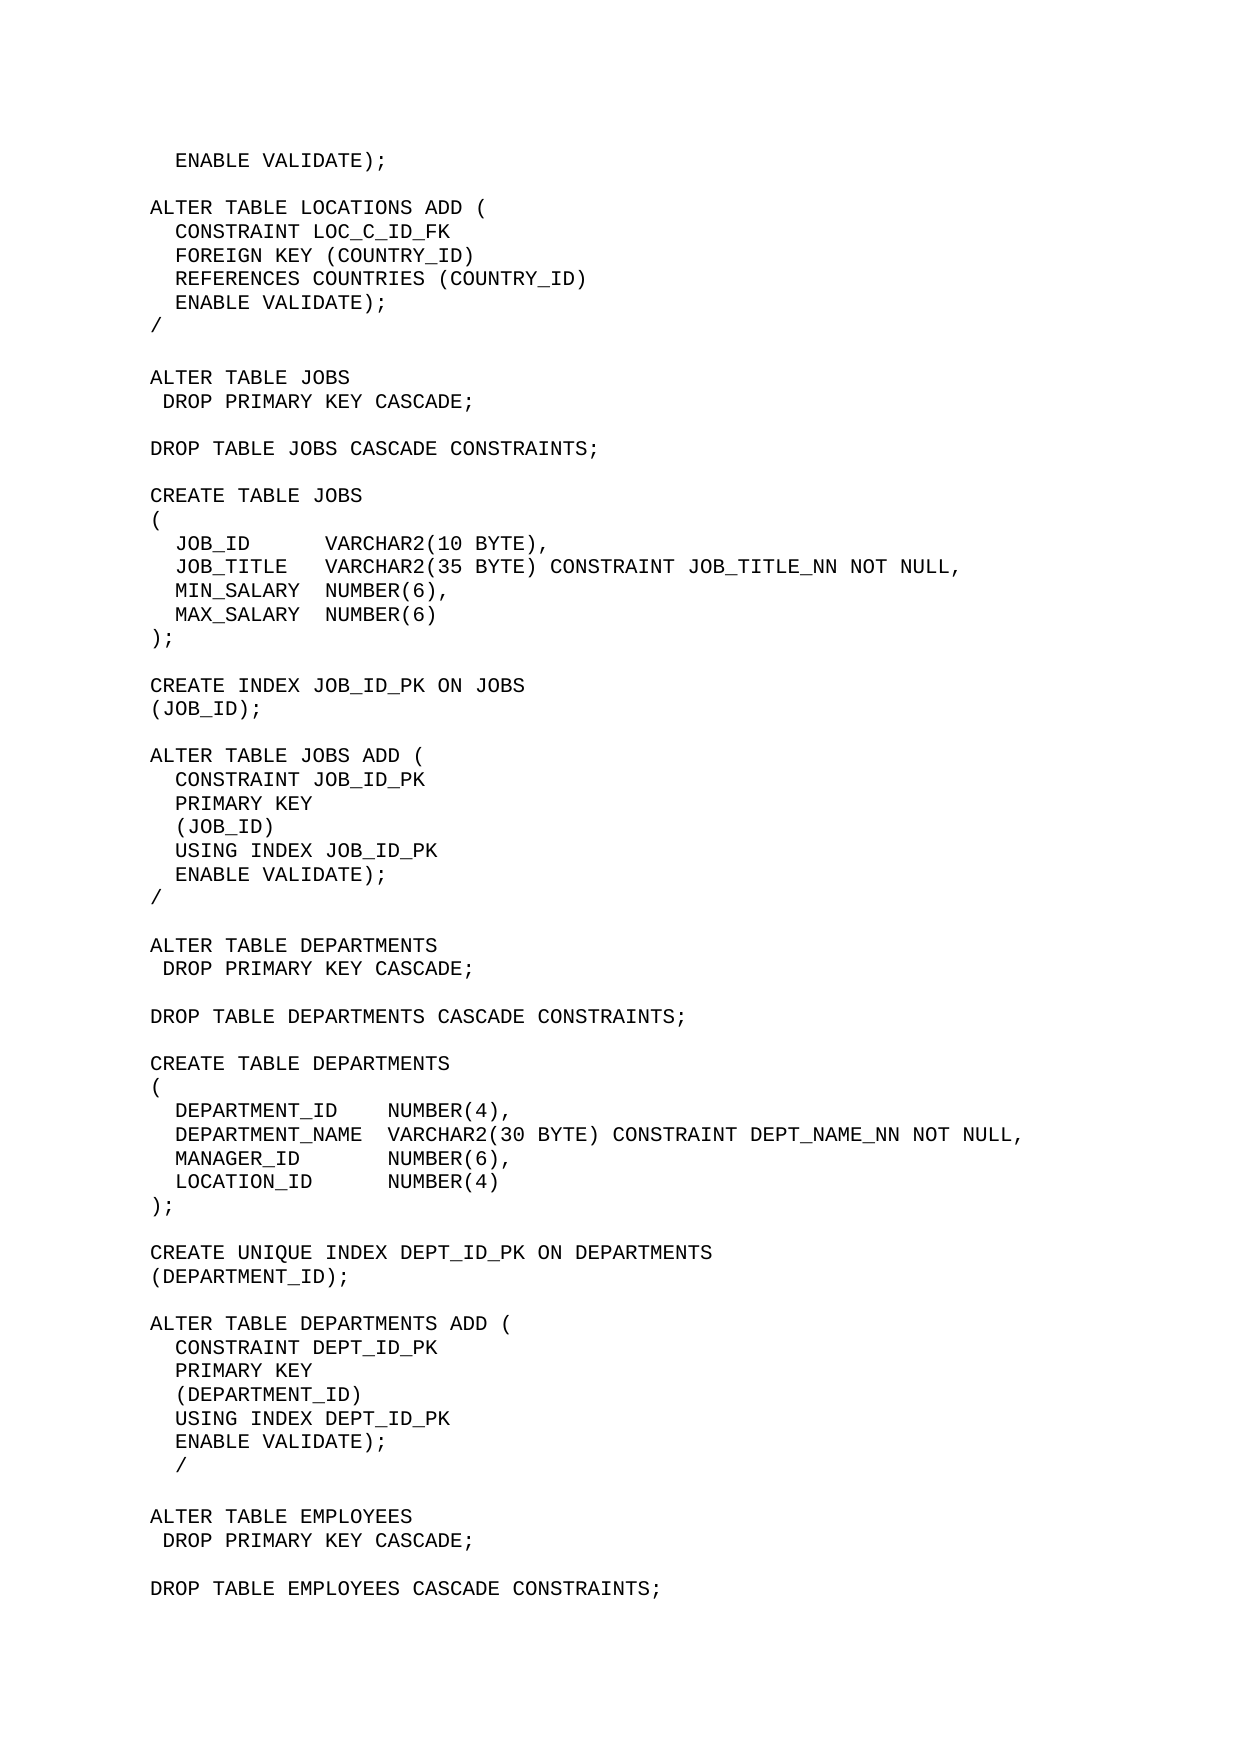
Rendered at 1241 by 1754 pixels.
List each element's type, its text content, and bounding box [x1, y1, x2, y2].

text ALTER TABLE JOBS ADD ( [150, 746, 1090, 769]
text ENABLE VALIDATE); [150, 864, 1090, 887]
text CONSTRAINT JOB_ID_PK [150, 769, 1090, 793]
text ENABLE VALIDATE); [150, 292, 1090, 316]
text USING INDEX DEPT_ID_PK [150, 1408, 1090, 1431]
text DROP TABLE EMPLOYEES CASCADE CONSTRAINTS; [150, 1577, 1090, 1601]
text JOB_TITLE VARCHAR2(35 BYTE) CONSTRAINT JOB_TITLE_NN NOT NULL, [150, 556, 1090, 580]
text / [150, 1455, 1090, 1478]
text PRIMARY KEY [150, 1360, 1090, 1384]
text JOB_ID VARCHAR2(10 BYTE), [150, 533, 1090, 556]
text / [150, 316, 1090, 339]
text ALTER TABLE LOCATIONS ADD ( [150, 197, 1090, 221]
text ENABLE VALIDATE); [150, 1431, 1090, 1455]
text (DEPARTMENT_ID); [150, 1266, 1090, 1289]
text LOCATION_ID NUMBER(4) [150, 1171, 1090, 1195]
text ENABLE VALIDATE); [150, 150, 1090, 174]
text ( [150, 509, 1090, 533]
text DEPARTMENT_ID NUMBER(4), [150, 1100, 1090, 1124]
text CREATE TABLE JOBS [150, 485, 1090, 509]
text ALTER TABLE JOBS [150, 367, 1090, 391]
text MAX_SALARY NUMBER(6) [150, 604, 1090, 627]
text CREATE UNIQUE INDEX DEPT_ID_PK ON DEPARTMENTS [150, 1242, 1090, 1266]
text ); [150, 1195, 1090, 1218]
text USING INDEX JOB_ID_PK [150, 840, 1090, 864]
text ALTER TABLE DEPARTMENTS ADD ( [150, 1313, 1090, 1337]
text MANAGER_ID NUMBER(6), [150, 1147, 1090, 1171]
text DEPARTMENT_NAME VARCHAR2(30 BYTE) CONSTRAINT DEPT_NAME_NN NOT NULL, [150, 1124, 1090, 1147]
text ); [150, 627, 1090, 651]
text (DEPARTMENT_ID) [150, 1384, 1090, 1408]
text CONSTRAINT DEPT_ID_PK [150, 1337, 1090, 1360]
text DROP PRIMARY KEY CASCADE; [150, 1530, 1090, 1554]
text (JOB_ID) [150, 816, 1090, 840]
text PRIMARY KEY [150, 793, 1090, 816]
text CONSTRAINT LOC_C_ID_FK [150, 221, 1090, 244]
text ALTER TABLE EMPLOYEES [150, 1507, 1090, 1530]
text FOREIGN KEY (COUNTRY_ID) [150, 244, 1090, 268]
text ( [150, 1077, 1090, 1100]
text (JOB_ID); [150, 698, 1090, 722]
text / [150, 887, 1090, 911]
text MIN_SALARY NUMBER(6), [150, 580, 1090, 604]
text ALTER TABLE DEPARTMENTS [150, 935, 1090, 958]
text REFERENCES COUNTRIES (COUNTRY_ID) [150, 268, 1090, 292]
text CREATE INDEX JOB_ID_PK ON JOBS [150, 674, 1090, 698]
text DROP TABLE JOBS CASCADE CONSTRAINTS; [150, 438, 1090, 462]
text DROP PRIMARY KEY CASCADE; [150, 391, 1090, 414]
text CREATE TABLE DEPARTMENTS [150, 1053, 1090, 1077]
text DROP PRIMARY KEY CASCADE; [150, 958, 1090, 982]
text DROP TABLE DEPARTMENTS CASCADE CONSTRAINTS; [150, 1006, 1090, 1029]
